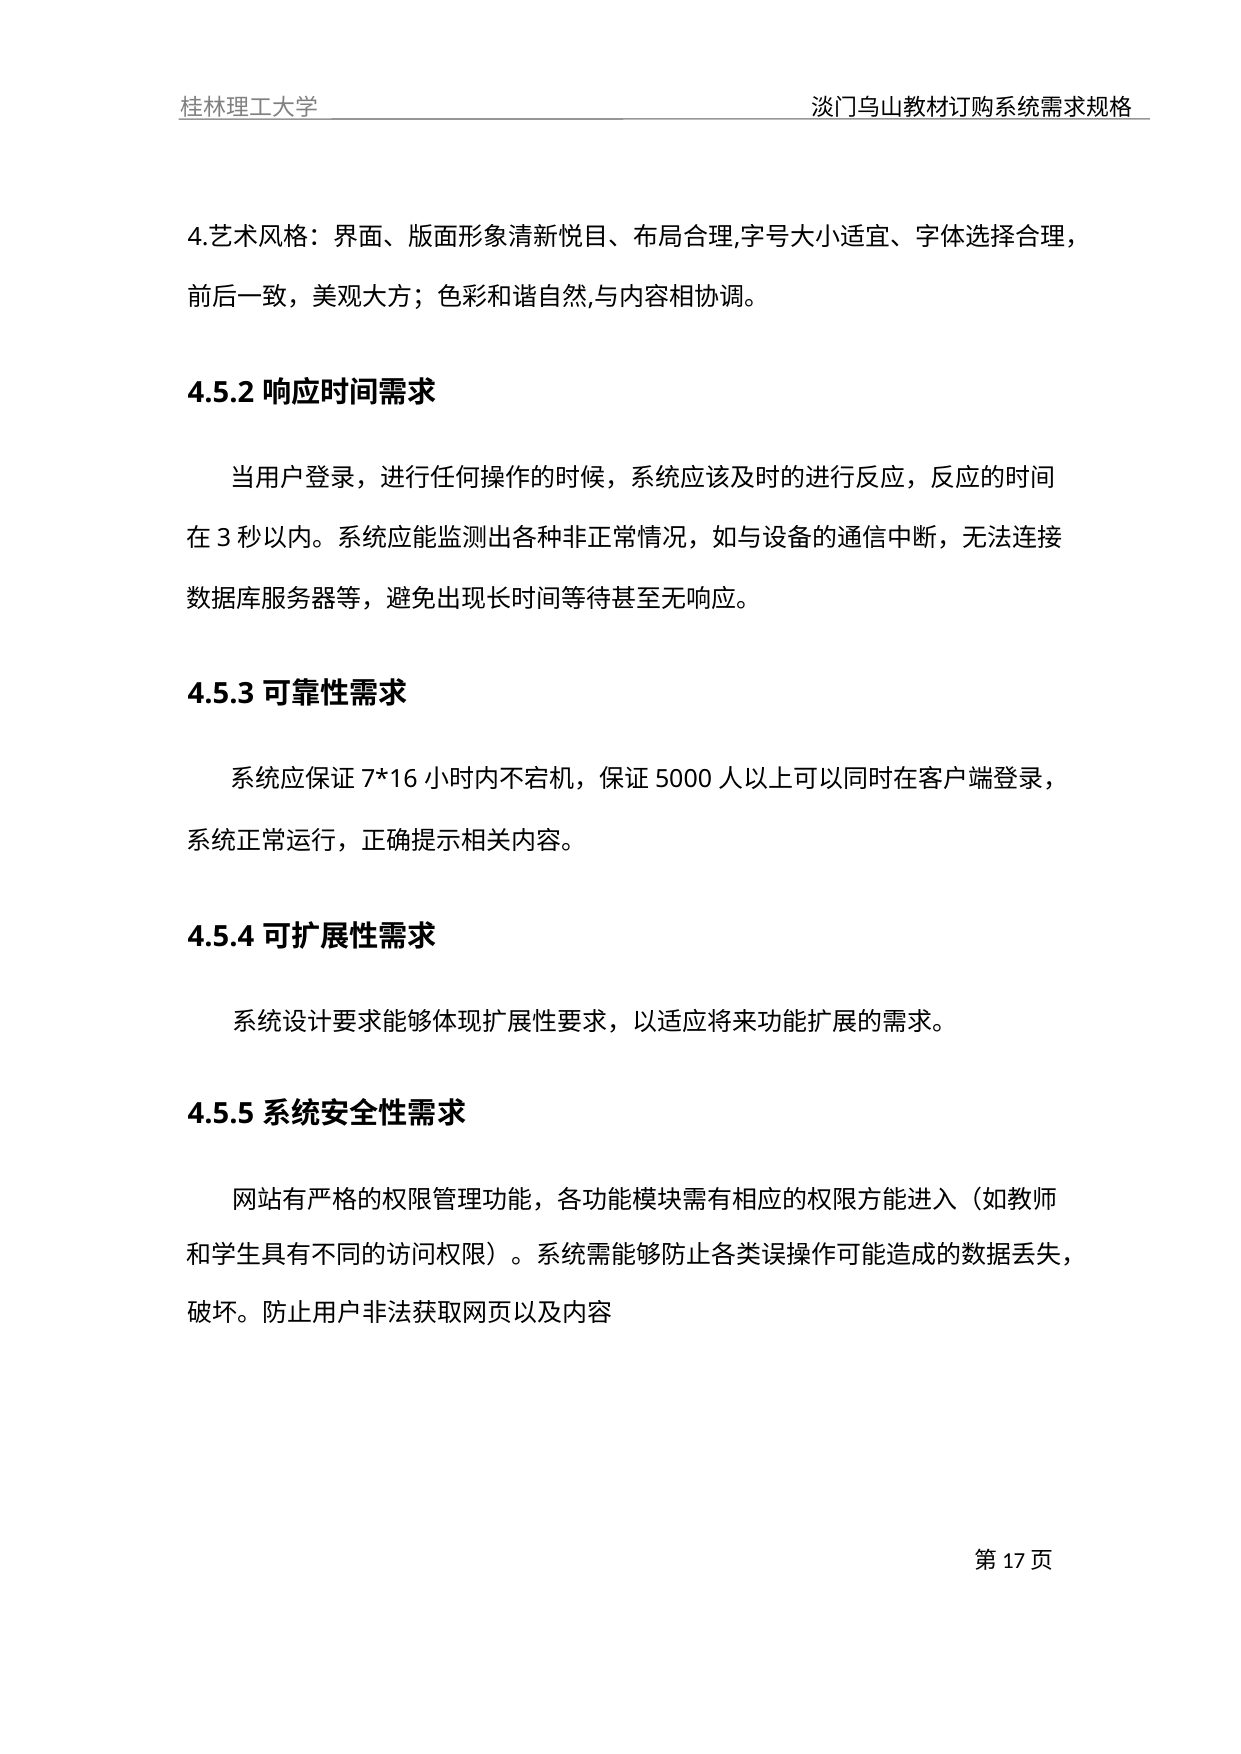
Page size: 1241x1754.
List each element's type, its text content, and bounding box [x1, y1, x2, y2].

subtitle 4.5.3 可靠性需求 [187, 669, 1078, 712]
subtitle 4.5.5 系统安全性需求 [187, 1090, 1078, 1132]
text 4.艺术风格：界面、版面形象清新悦目、布局合理,字号大小适宜、字体选择合理，前后一致，美观大方；色彩和谐自然,与内容相协调。 [187, 216, 1076, 313]
text 和学生具有不同的访问权限）。系统需能够防止各类误操作可能造成的数据丢失，破坏。防止用户非法获取网页以及内容 [186, 1234, 1076, 1329]
text 当用户登录，进行任何操作的时候，系统应该及时的进行反应，反应的时间在 3 秒以内。系统应能监测出各种非正常情况，如与设备的通信中断，无法连接数据库服务器等，避免出现长时间等待甚至无响应。 [186, 458, 1076, 614]
text 系统设计要求能够体现扩展性要求，以适应将来功能扩展的需求。 [232, 1001, 1076, 1038]
subtitle 4.5.2 响应时间需求 [187, 368, 1078, 411]
text 系统应保证 7*16 小时内不宕机，保证 5000 人以上可以同时在客户端登录，系统正常运行，正确提示相关内容。 [186, 759, 1076, 857]
subtitle 4.5.4 可扩展性需求 [187, 912, 1078, 954]
text 网站有严格的权限管理功能，各功能模块需有相应的权限方能进入（如教师 [232, 1179, 1076, 1215]
